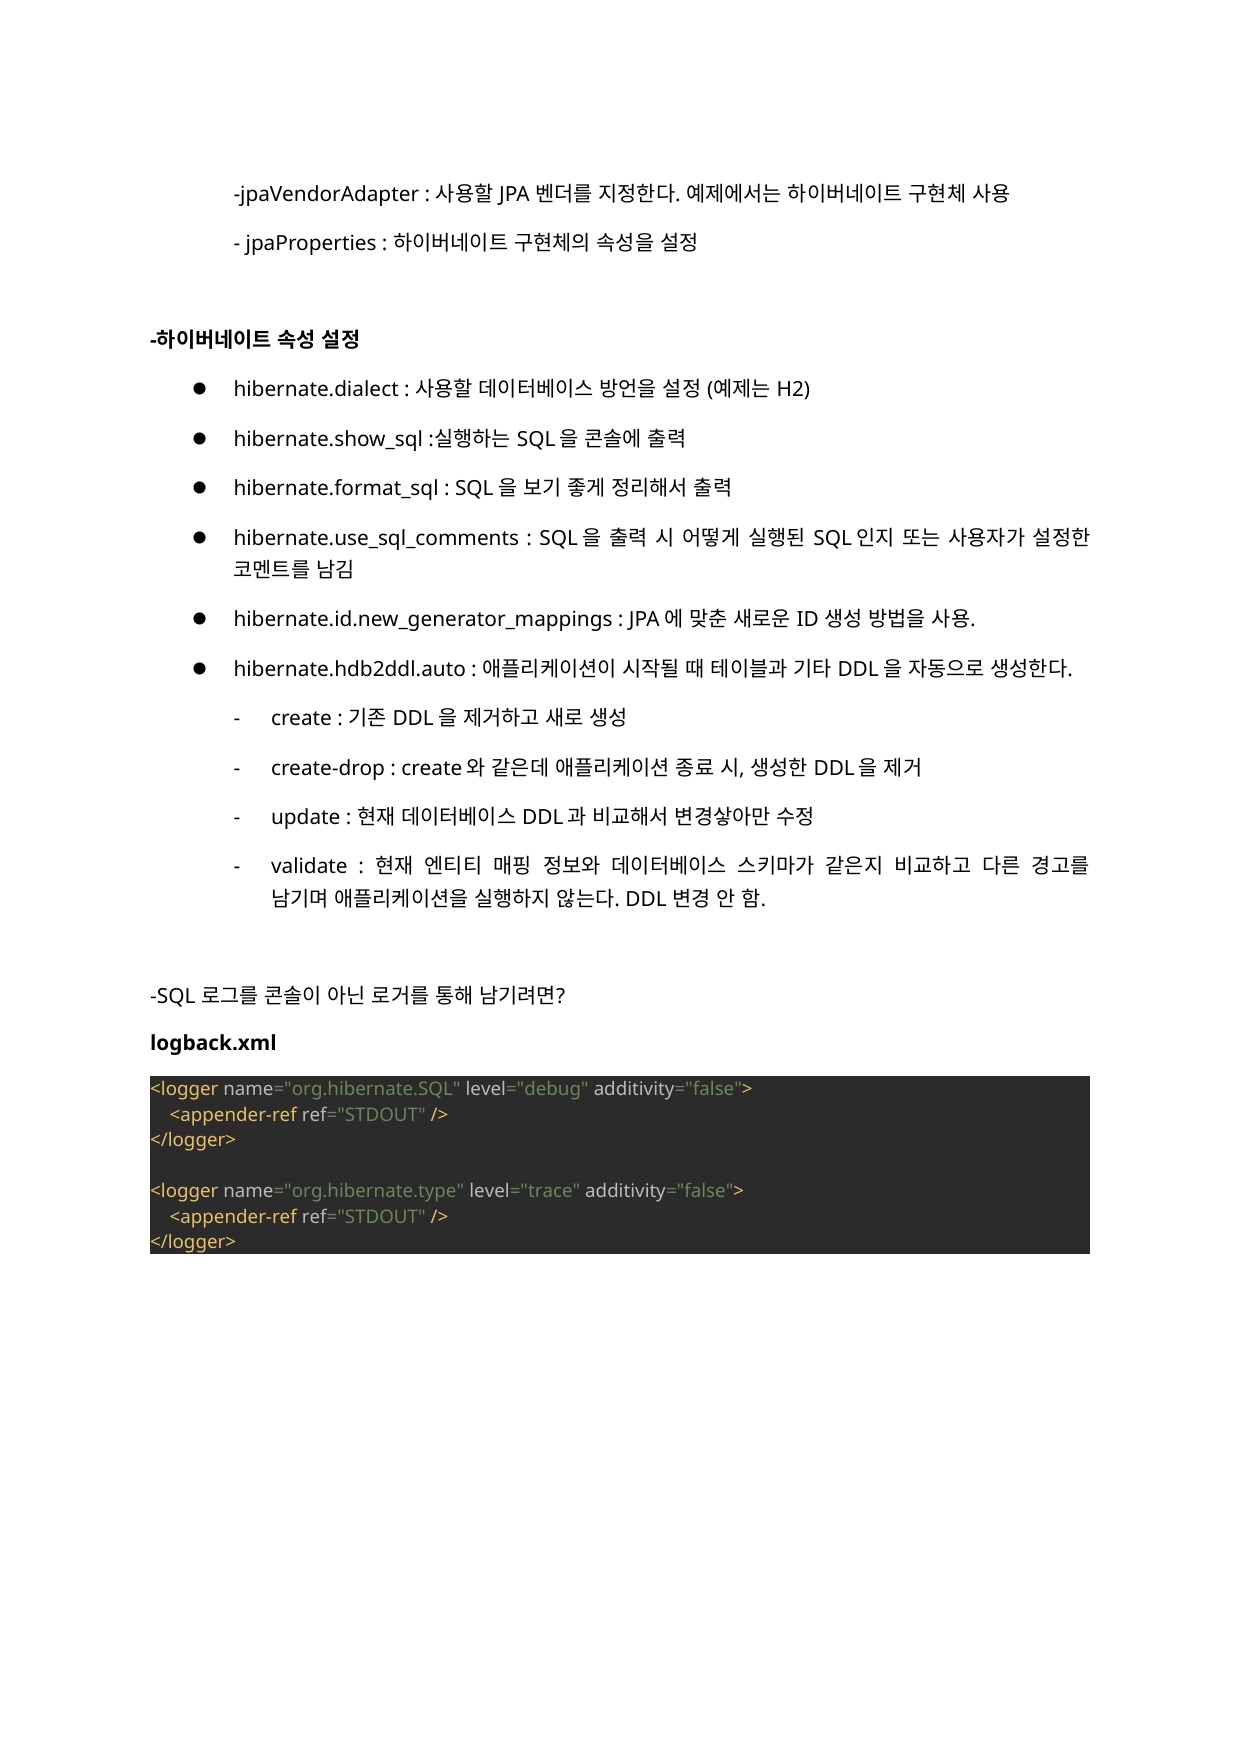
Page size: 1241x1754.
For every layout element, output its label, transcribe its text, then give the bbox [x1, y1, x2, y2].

list hibernate.use_sql_comments : SQL을 출력 시 어떻게 실행된 SQL인지 또는 사용자가 설정한 코멘트를 남김 [192, 521, 1090, 584]
list update : 현재 데이터베이스 DDL과 비교해서 변경샇아만 수정 [233, 800, 1090, 831]
text <logger name="org.hibernate.SQL" level="debug" additivity="false"> <appender-ref ref="STDOUT" /> </logger> <logger name="org.hibernate.type" level="trace" additivity="false"> <appender-ref ref="STDOUT" /> </logger> [150, 1076, 1090, 1254]
text -SQL 로그를 콘솔이 아닌 로거를 통해 남기려면? [150, 979, 1090, 1009]
list create : 기존 DDL을 제거하고 새로 생성 [233, 701, 1090, 732]
list hibernate.dialect : 사용할 데이터베이스 방언을 설정 (예제는 H2) [192, 373, 1090, 403]
list -jpaVendorAdapter : 사용할 JPA 벤더를 지정한다. 예제에서는 하이버네이트 구현체 사용 [233, 177, 1090, 207]
list create-drop : create와 같은데 애플리케이션 종료 시, 생성한 DDL을 제거 [233, 751, 1090, 781]
text logback.xml [150, 1028, 1090, 1057]
list hibernate.show_sql :실행하는 SQL을 콘솔에 출력 [192, 422, 1090, 452]
text -하이버네이트 속성 설정 [150, 323, 1090, 353]
list validate : 현재 엔티티 매핑 정보와 데이터베이스 스키마가 같은지 비교하고 다른 경고를 남기며 애플리케이션을 실행하지 않는다. DDL 변경 안 함. [233, 849, 1090, 913]
list - jpaProperties : 하이버네이트 구현체의 속성을 설정 [233, 227, 1090, 257]
list hibernate.format_sql : SQL을 보기 좋게 정리해서 출력 [192, 471, 1090, 502]
list hibernate.id.new_generator_mappings : JPA에 맞춘 새로운 ID 생성 방법을 사용. [192, 603, 1090, 633]
list hibernate.hdb2ddl.auto : 애플리케이션이 시작될 때 테이블과 기타 DDL을 자동으로 생성한다. [192, 652, 1090, 682]
